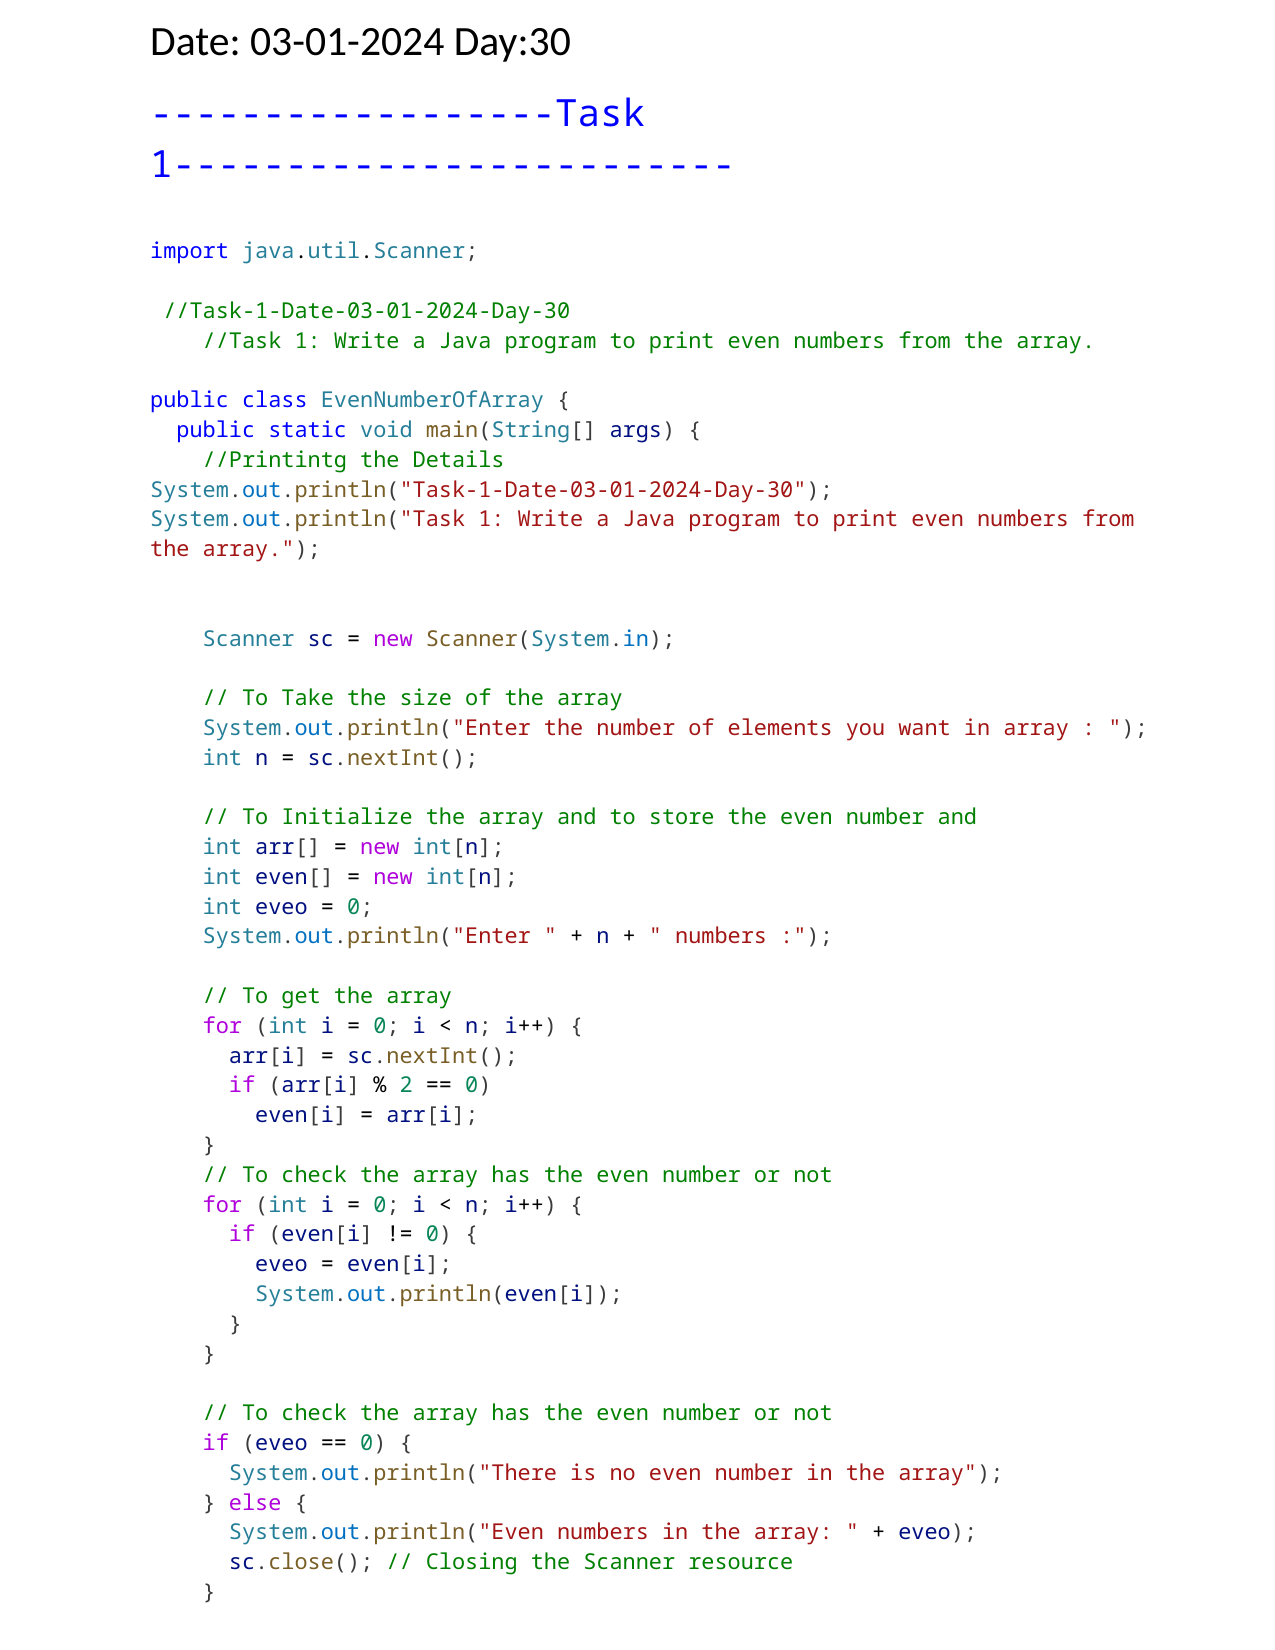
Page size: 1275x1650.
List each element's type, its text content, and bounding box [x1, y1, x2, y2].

text System.out.println("Enter the number of elements you want in array : "); [150, 712, 1167, 742]
text import java.util.Scanner; [150, 235, 1167, 265]
text sc.close(); // Closing the Scanner resource [150, 1546, 1167, 1576]
text //Printintg the Details [150, 444, 1167, 474]
text int even[] = new int[n]; [150, 861, 1167, 891]
text Date: 03-01-2024 Day:30 [150, 15, 1167, 66]
text System.out.println("Even numbers in the array: " + eveo); [150, 1516, 1167, 1546]
text int arr[] = new int[n]; [150, 831, 1167, 861]
text System.out.println("Task 1: Write a Java program to print even numbers from the array."); [150, 503, 1167, 563]
text System.out.println("Enter " + n + " numbers :"); [150, 921, 1167, 950]
text System.out.println("There is no even number in the array"); [150, 1457, 1167, 1487]
text // To Take the size of the array [150, 682, 1167, 712]
text } else { [150, 1487, 1167, 1516]
text Scanner sc = new Scanner(System.in); [150, 623, 1167, 652]
text for (int i = 0; i < n; i++) { [150, 1189, 1167, 1218]
text System.out.println(even[i]); [150, 1278, 1167, 1308]
text public class EvenNumberOfArray { [150, 384, 1167, 414]
text // To check the array has the even number or not [150, 1397, 1167, 1427]
text eveo = even[i]; [150, 1248, 1167, 1278]
text //Task 1: Write a Java program to print even numbers from the array. [150, 325, 1167, 354]
text public static void main(String[] args) { [150, 414, 1167, 444]
text int n = sc.nextInt(); [150, 742, 1167, 772]
text int eveo = 0; [150, 891, 1167, 921]
text if (even[i] != 0) { [150, 1218, 1167, 1248]
text for (int i = 0; i < n; i++) { [150, 1010, 1167, 1040]
text arr[i] = sc.nextInt(); [150, 1040, 1167, 1069]
text ------------------Task 1------------------------- [150, 86, 1167, 188]
text } [150, 1338, 1167, 1367]
text // To get the array [150, 980, 1167, 1010]
text // To check the array has the even number or not [150, 1159, 1167, 1189]
text } [150, 1576, 1167, 1606]
text // To Initialize the array and to store the even number and [150, 801, 1167, 831]
text //Task-1-Date-03-01-2024-Day-30 [150, 295, 1167, 325]
text if (eveo == 0) { [150, 1427, 1167, 1457]
text } [150, 1129, 1167, 1159]
text System.out.println("Task-1-Date-03-01-2024-Day-30"); [150, 474, 1167, 503]
text even[i] = arr[i]; [150, 1099, 1167, 1129]
text } [150, 1308, 1167, 1338]
text if (arr[i] % 2 == 0) [150, 1069, 1167, 1099]
